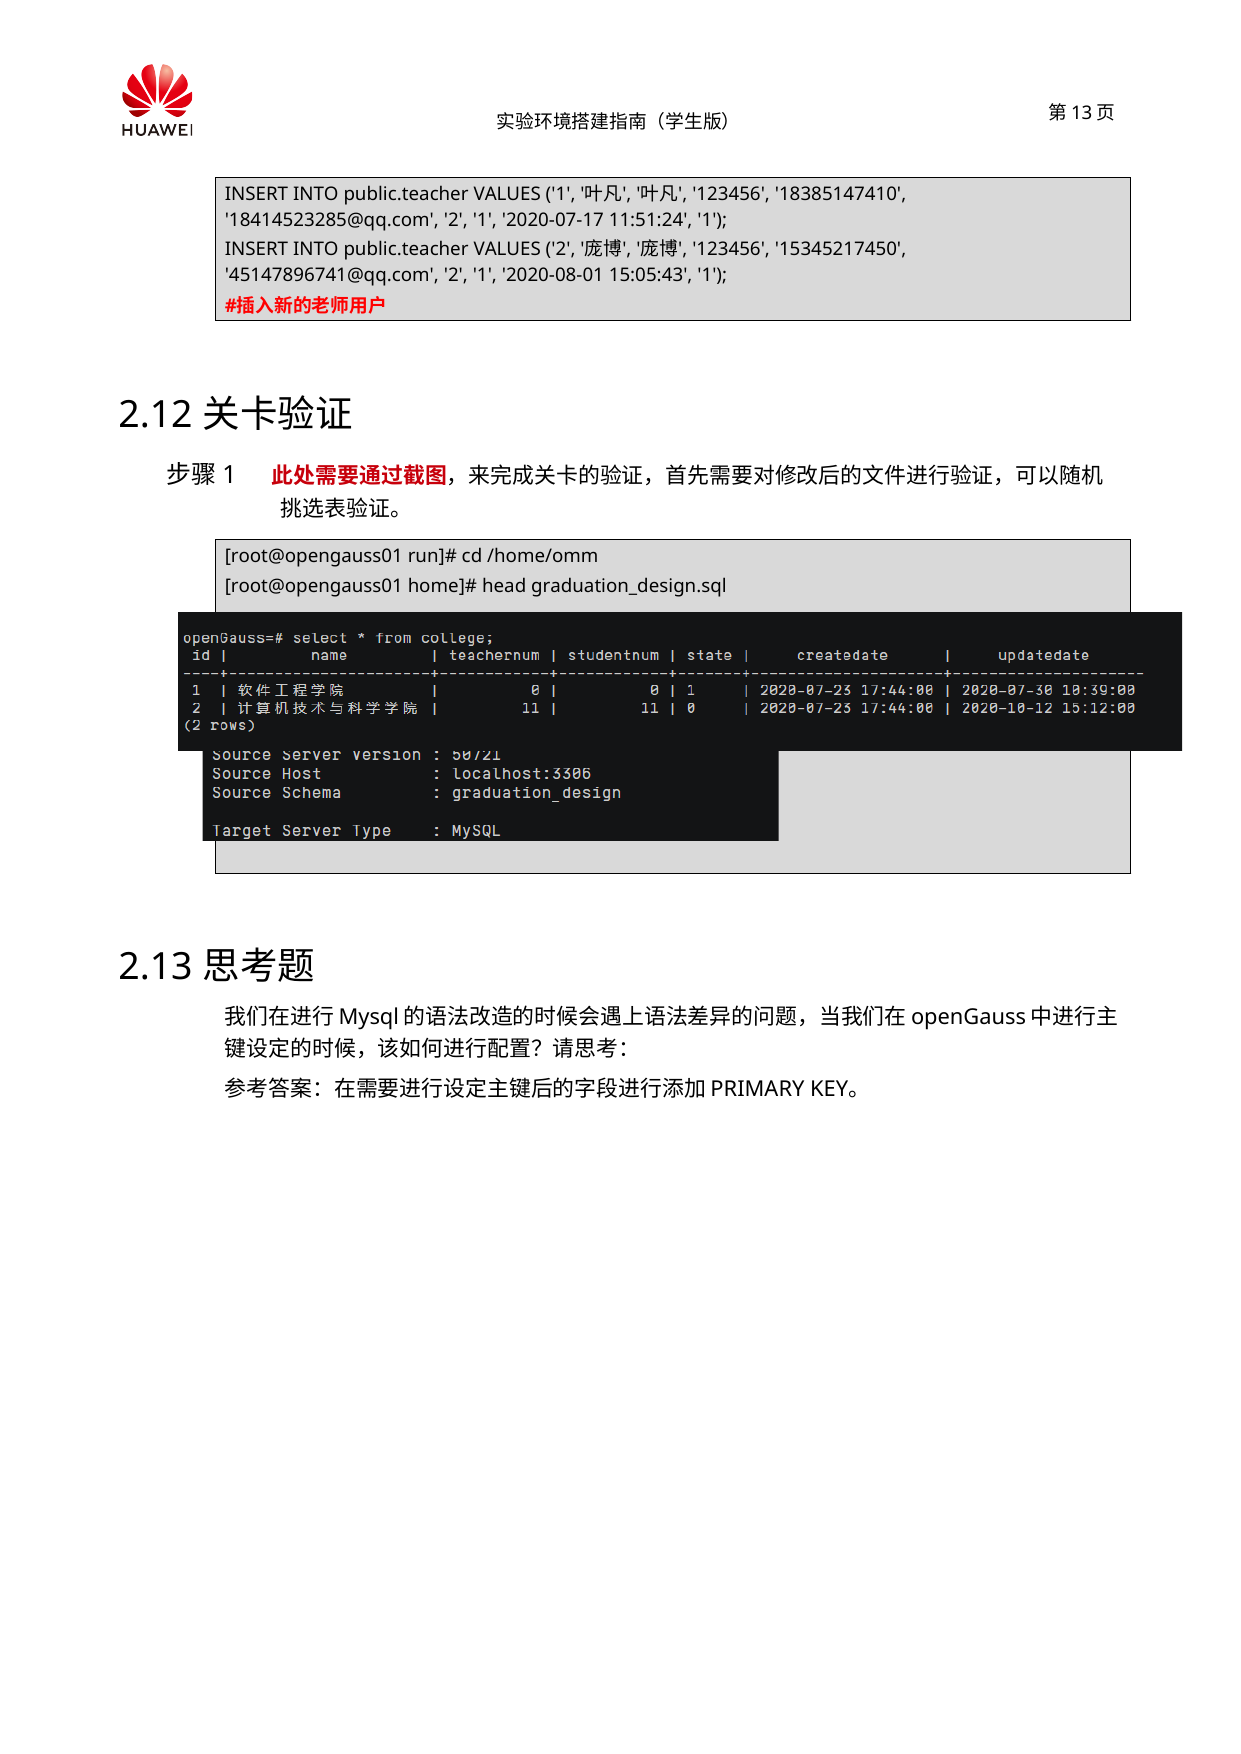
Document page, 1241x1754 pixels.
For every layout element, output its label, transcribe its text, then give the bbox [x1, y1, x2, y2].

text INSERT INTO public.teacher VALUES ('2', '庞博', '庞博', '123456', '15345217450', '45147896741@qq.com', '2', '1', '2020-08-01 15:05:43', '1'); [216, 232, 1130, 287]
picture [178, 612, 1183, 841]
text 此处需要通过截图，来完成关卡的验证，首先需要对修改后的文件进行验证，可以随机挑选表验证。 [236, 455, 1122, 523]
text [root@opengauss01 home]# head graduation_design.sql [216, 569, 1130, 598]
text #插入新的老师用户 [216, 288, 1130, 320]
subtitle 关卡验证 [118, 383, 1122, 438]
text 参考答案：在需要进行设定主键后的字段进行添加PRIMARY KEY。 [224, 1071, 1122, 1102]
picture [122, 64, 193, 136]
text 我们在进行Mysql的语法改造的时候会遇上语法差异的问题，当我们在openGauss中进行主键设定的时候，该如何进行配置？请思考： [224, 999, 1122, 1062]
subtitle 思考题 [118, 936, 1122, 991]
text [root@opengauss01 run]# cd /home/omm [216, 540, 1130, 568]
text INSERT INTO public.teacher VALUES ('1', '叶凡', '叶凡', '123456', '18385147410', '18414523285@qq.com', '2', '1', '2020-07-17 11:51:24', '1'); [216, 178, 1130, 231]
